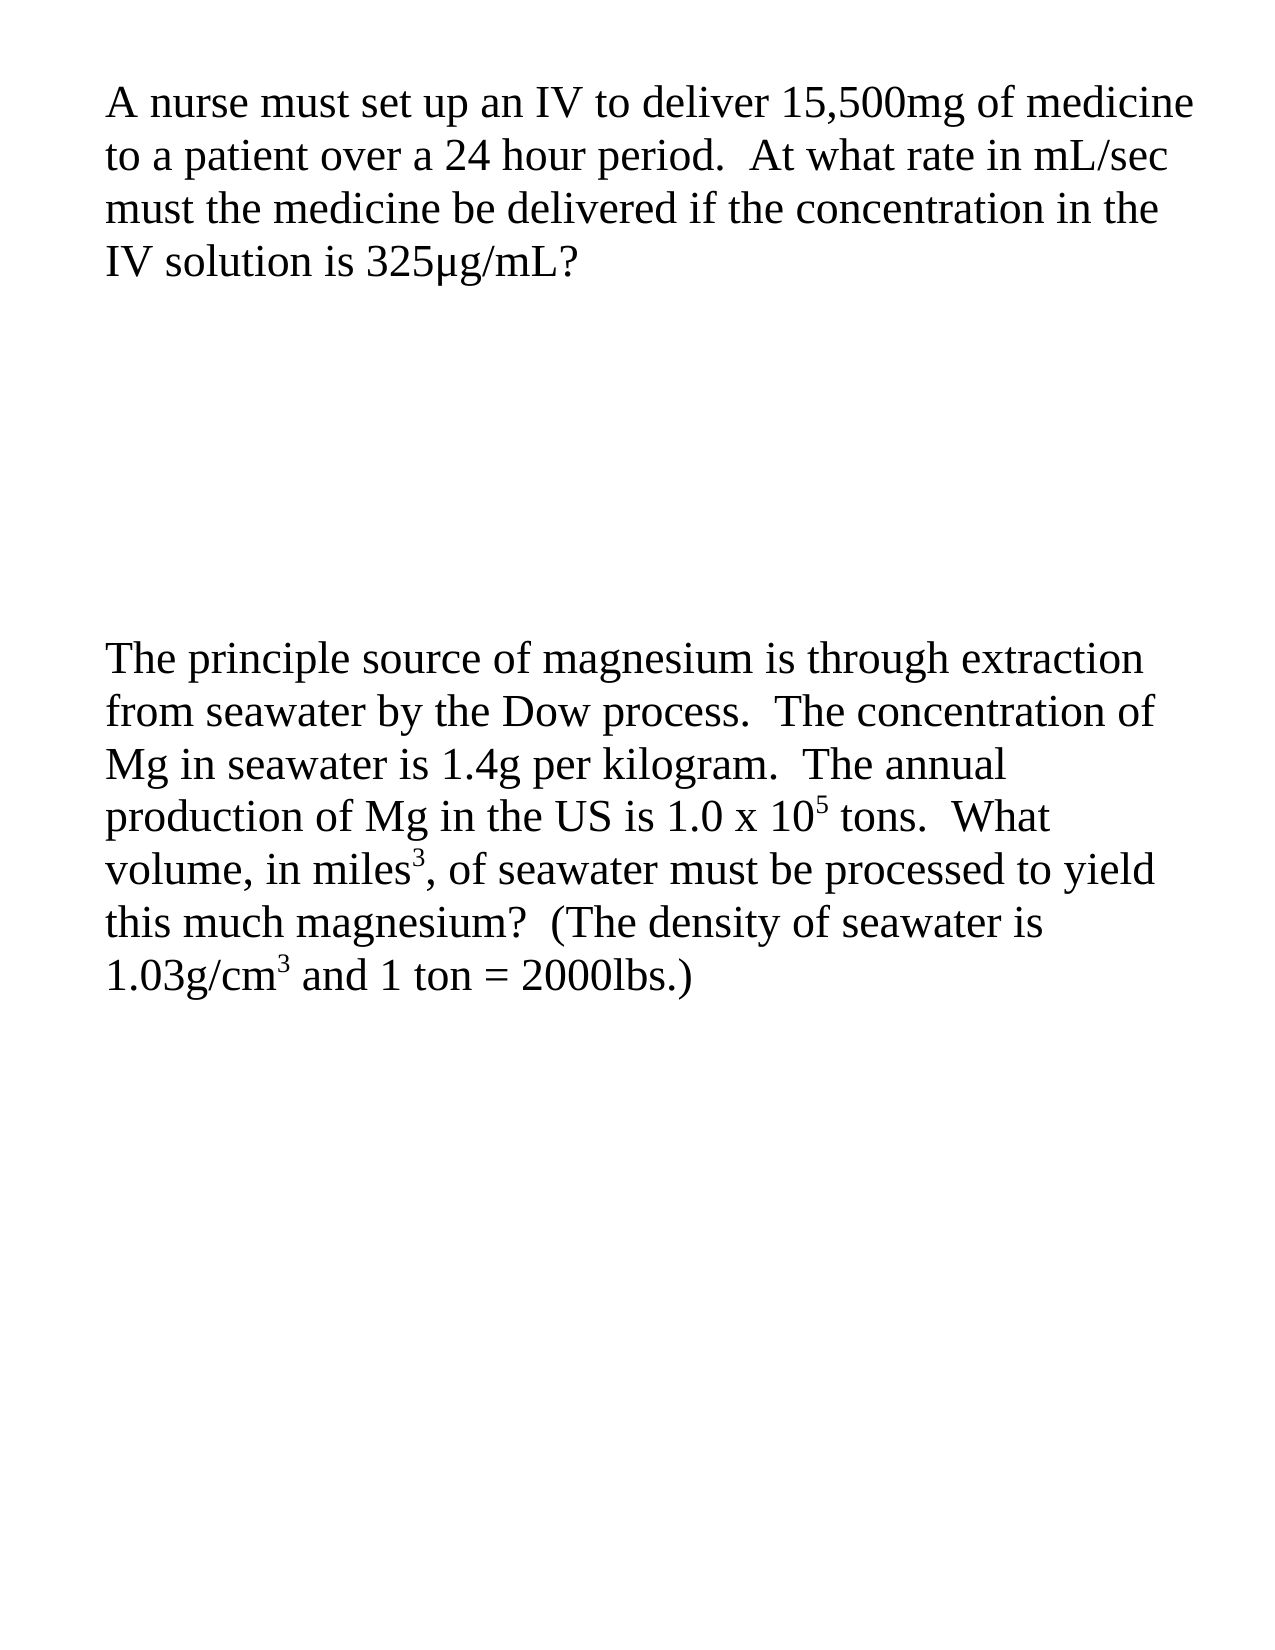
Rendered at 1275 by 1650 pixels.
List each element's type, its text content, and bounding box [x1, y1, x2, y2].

text A nurse must set up an IV to deliver 15,500mg of medicine to a patient over a 24 hour period. At what rate in mL/sec must the medicine be delivered if the concentration in the IV solution is 325μg/mL? [105, 75, 1200, 286]
text The principle source of magnesium is through extraction from seawater by the Dow process. The concentration of Mg in seawater is 1.4g per kilogram. The annual production of Mg in the US is 1.0 x 105 tons. What volume, in miles3, of seawater must be processed to yield this much magnesium? (The density of seawater is 1.03g/cm3 and 1 ton = 2000lbs.) [105, 631, 1200, 1000]
